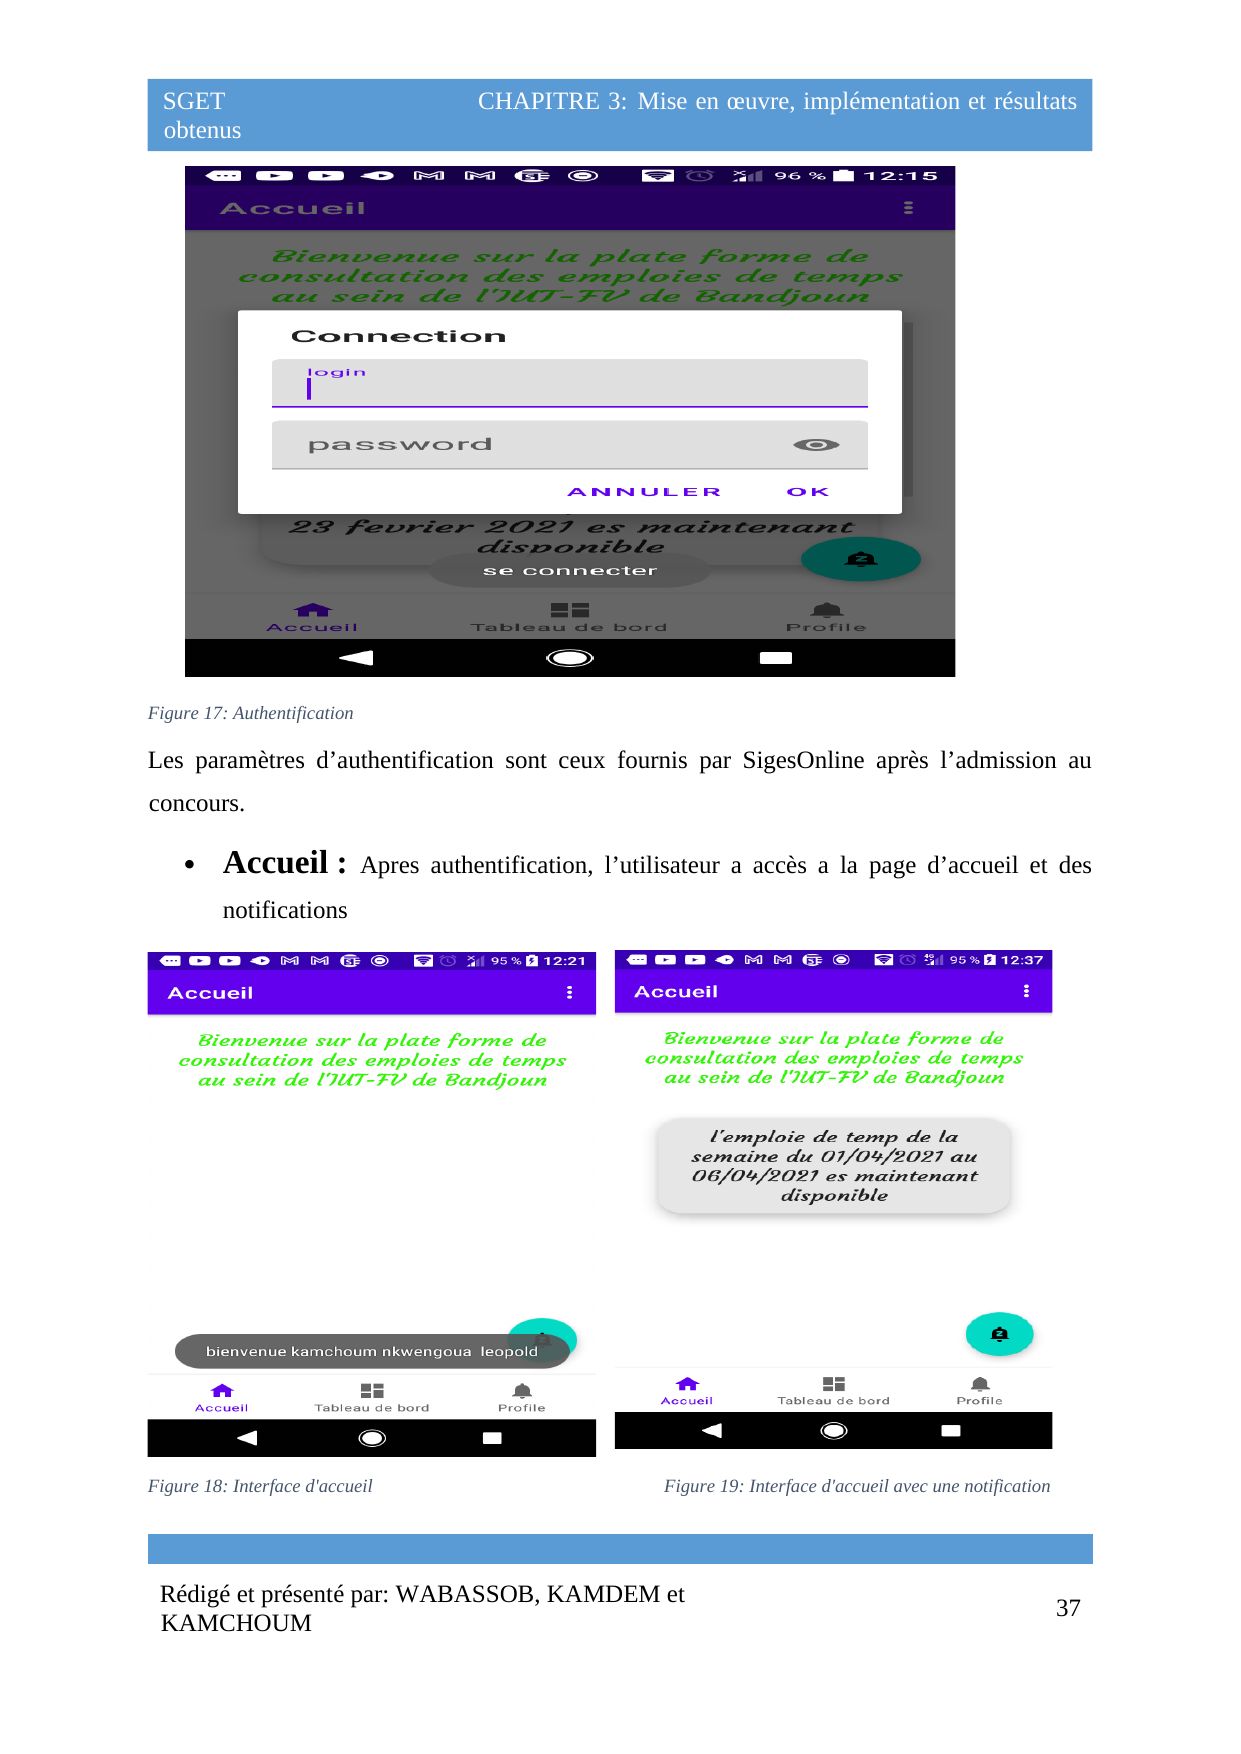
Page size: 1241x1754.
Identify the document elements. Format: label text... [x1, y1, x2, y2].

picture [147, 952, 597, 1457]
text Les paramètres d’authentification sont ceux fournis par SigesOnline après l’admission au concours. [148, 745, 1093, 817]
picture [614, 950, 1053, 1449]
picture [185, 166, 956, 677]
list Accueil : Apres authentification, l’utilisateur a accès a la page d’accueil et des notifications [185, 843, 1093, 924]
